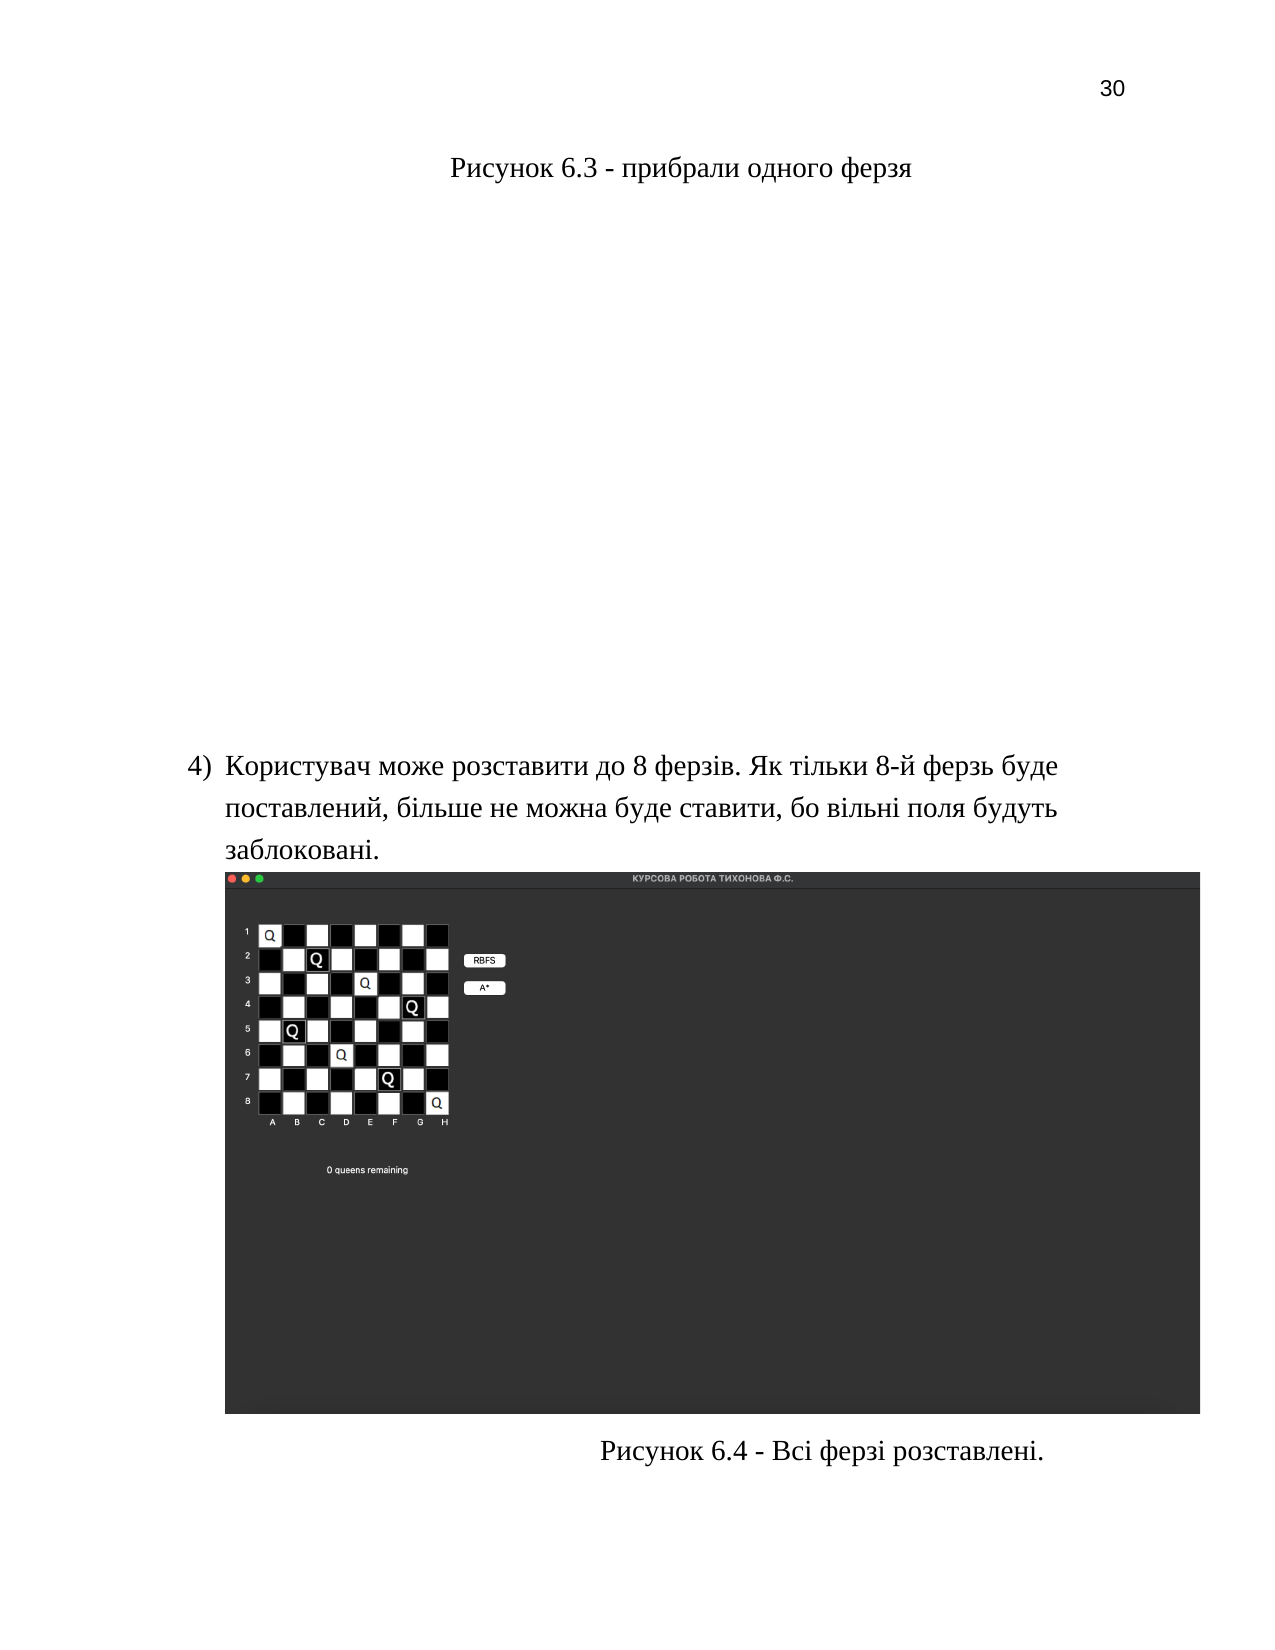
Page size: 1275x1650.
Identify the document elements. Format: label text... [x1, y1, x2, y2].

text Рисунок 6.4 - Всі ферзі розставлені. [225, 1433, 1125, 1466]
picture [225, 872, 1200, 1414]
text Рисунок 6.3 - прибрали одного ферзя [375, 150, 1125, 183]
